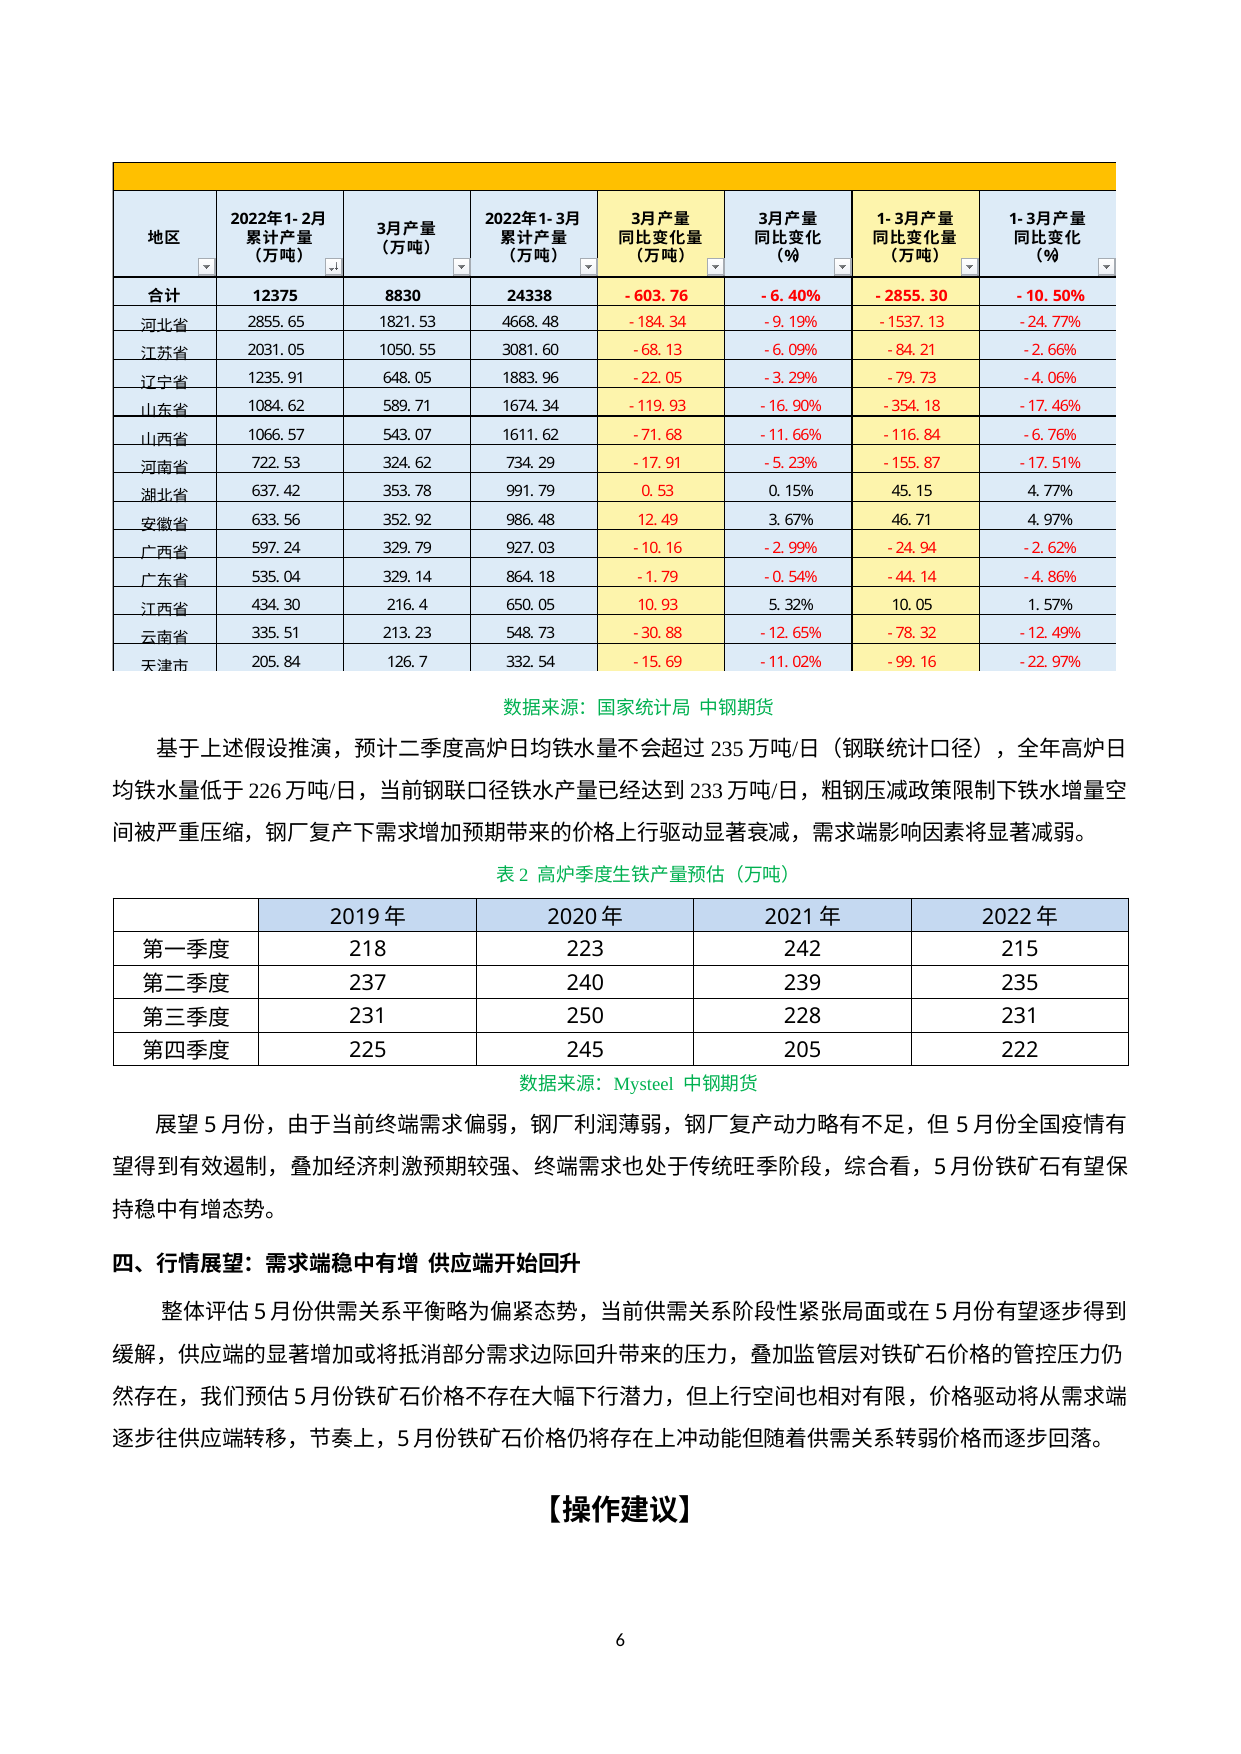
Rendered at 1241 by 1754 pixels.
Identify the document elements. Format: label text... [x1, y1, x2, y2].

table_cell 228 [694, 999, 911, 1032]
table_cell 231 [912, 999, 1128, 1032]
text 表2 高炉季度生铁产量预估（万吨） [112, 857, 1128, 889]
table_header 2021年 [694, 899, 911, 931]
table_cell 205 [694, 1033, 911, 1065]
table_cell 235 [912, 966, 1128, 998]
table_header [114, 899, 258, 931]
table_header 2019年 [259, 899, 476, 931]
text 基于上述假设推演，预计二季度高炉日均铁水量不会超过235万吨/日（钢联统计口径），全年高炉日均铁水量低于226万吨/日，当前钢联口径铁水产量已经达到233万吨/日，粗钢压减政策限制下铁水增量空间被严重压缩，钢厂复产下需求增加预期带来的价格上行驱动显著衰减，需求端影响因素将显著减弱。 [112, 731, 1128, 847]
table_cell 237 [259, 966, 476, 998]
table_cell 250 [477, 999, 693, 1032]
table_cell 231 [259, 999, 476, 1032]
table_cell 第一季度 [114, 932, 258, 964]
text 四、行情展望：需求端稳中有增 供应端开始回升 [112, 1246, 1128, 1278]
table_header 2022年 [912, 899, 1128, 931]
table_cell 222 [912, 1033, 1128, 1065]
table_cell 242 [694, 932, 911, 964]
table_cell 240 [477, 966, 693, 998]
table_cell 第二季度 [114, 966, 258, 998]
table_cell 239 [694, 966, 911, 998]
table_cell 225 [259, 1033, 476, 1065]
table_header 2020年 [477, 899, 693, 931]
text 数据来源：Mysteel 中钢期货 [112, 1066, 1128, 1099]
table_cell 第四季度 [114, 1033, 258, 1065]
table_cell 245 [477, 1033, 693, 1065]
table_cell 第三季度 [114, 999, 258, 1032]
text 整体评估5月份供需关系平衡略为偏紧态势，当前供需关系阶段性紧张局面或在5月份有望逐步得到缓解，供应端的显著增加或将抵消部分需求边际回升带来的压力，叠加监管层对铁矿石价格的管控压力仍然存在，我们预估5月份铁矿石价格不存在大幅下行潜力，但上行空间也相对有限，价格驱动将从需求端逐步往供应端转移，节奏上，5月份铁矿石价格仍将存在上冲动能但随着供需关系转弱价格而逐步回落。 [112, 1294, 1128, 1453]
text 【操作建议】 [112, 1475, 1128, 1540]
table_cell 215 [912, 932, 1128, 964]
text 展望5月份，由于当前终端需求偏弱，钢厂利润薄弱，钢厂复产动力略有不足，但5月份全国疫情有望得到有效遏制，叠加经济刺激预期较强、终端需求也处于传统旺季阶段，综合看，5月份铁矿石有望保持稳中有增态势。 [112, 1107, 1128, 1224]
table_cell 218 [259, 932, 476, 964]
table_cell 223 [477, 932, 693, 964]
text 数据来源：国家统计局 中钢期货 [112, 690, 1128, 722]
